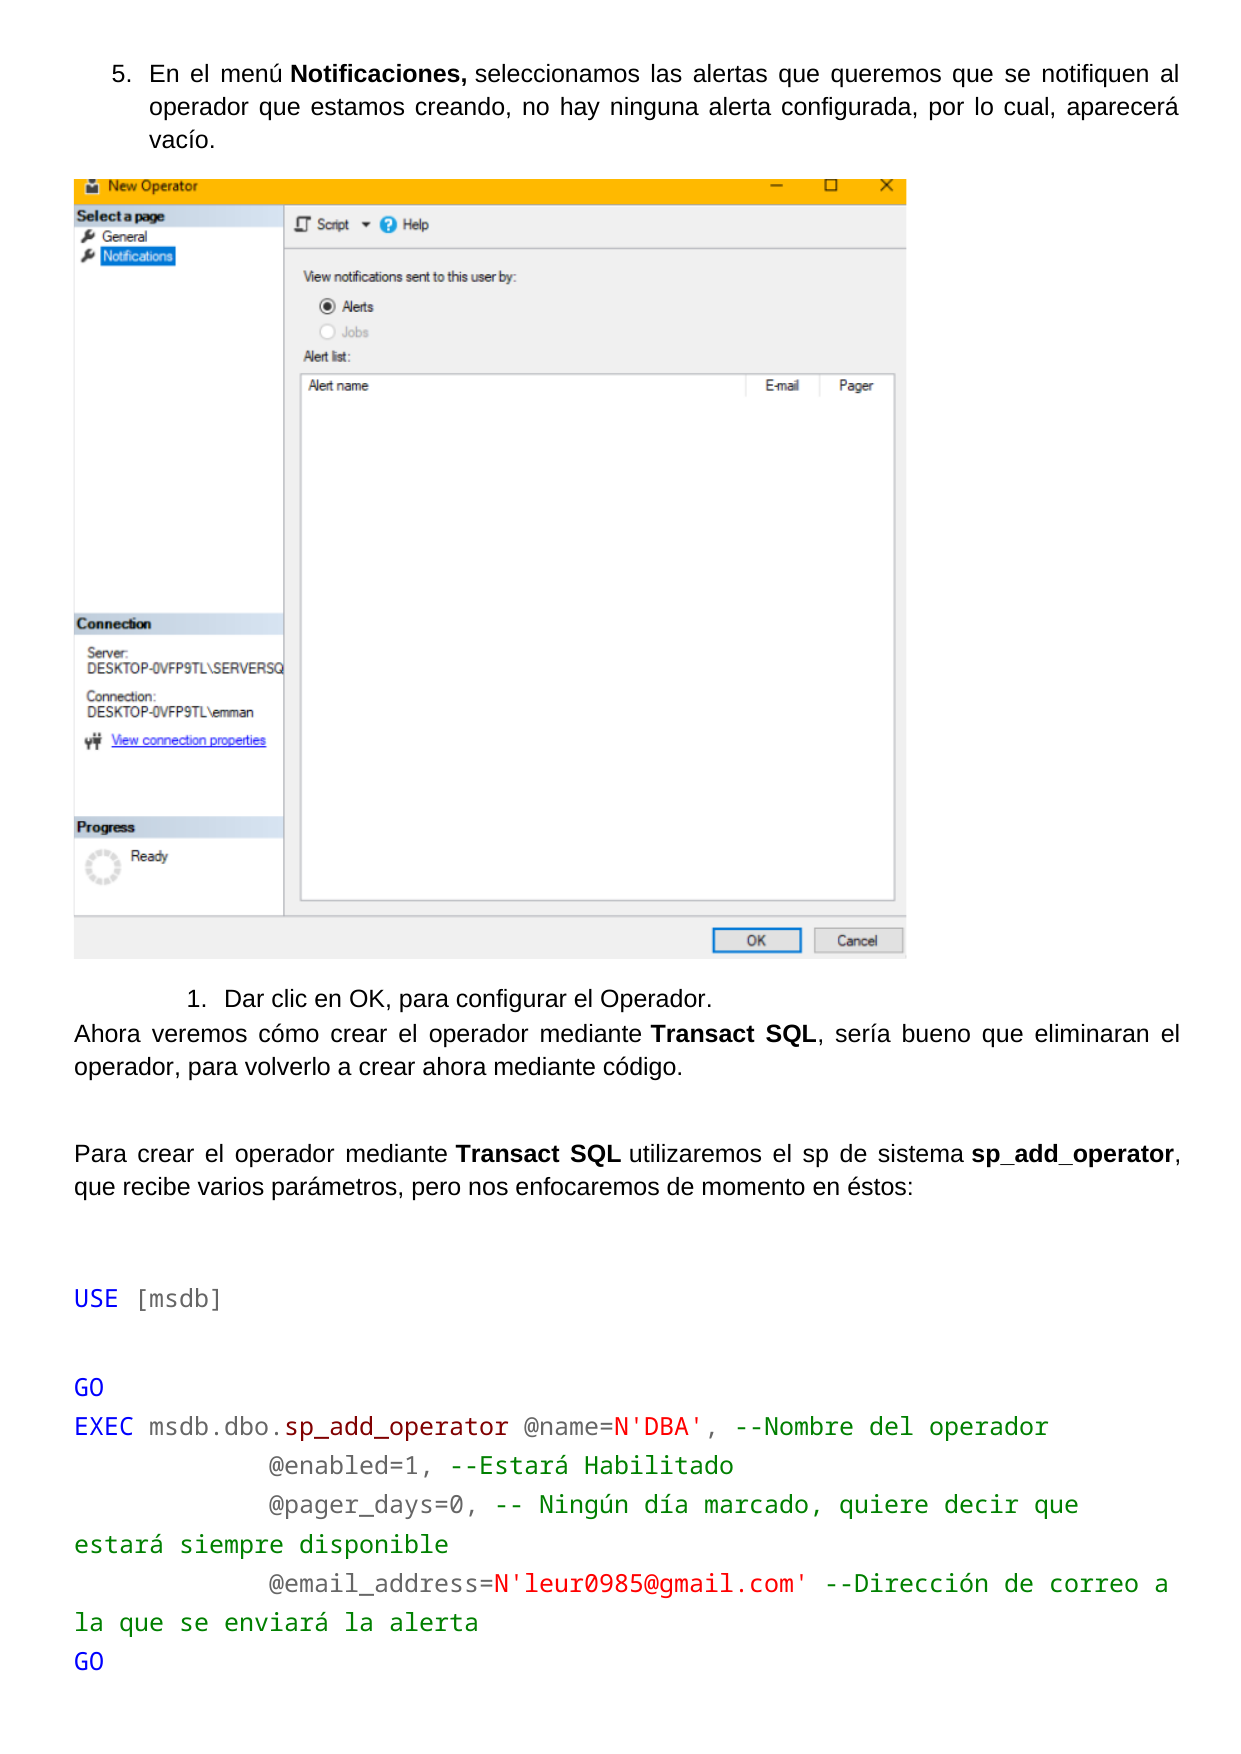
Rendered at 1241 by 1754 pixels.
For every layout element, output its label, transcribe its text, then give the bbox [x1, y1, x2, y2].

picture [73, 179, 907, 959]
list Dar clic en OK, para configurar el Operador. [186, 984, 1181, 1013]
text Ahora veremos cómo crear el operador mediante Transact SQL, sería bueno que eliminaran el operador, para volverlo a crear ahora mediante código. [74, 1019, 1181, 1081]
text GO [74, 1369, 1181, 1404]
text GO [74, 1644, 1181, 1678]
text @pager_days=0, -- Ningún día marcado, quiere decir que estará siempre disponible [74, 1487, 1181, 1560]
list En el menú Notificaciones, seleccionamos las alertas que queremos que se notifiquen al operador que estamos creando, no hay ninguna alerta configurada, por lo cual, aparecerá vacío. [111, 59, 1181, 154]
text EXEC msdb.dbo.sp_add_operator @name=N'DBA', --Nombre del operador [74, 1409, 1181, 1443]
text @enabled=1, --Estará Habilitado [74, 1448, 1181, 1482]
text Para crear el operador mediante Transact SQL utilizaremos el sp de sistema sp_add_operator, que recibe varios parámetros, pero nos enfocaremos de momento en éstos: [74, 1139, 1181, 1201]
text @email_address=N'leur0985@gmail.com' --Dirección de correo a la que se enviará la alerta [74, 1565, 1181, 1639]
text USE [msdb] [74, 1281, 1181, 1315]
